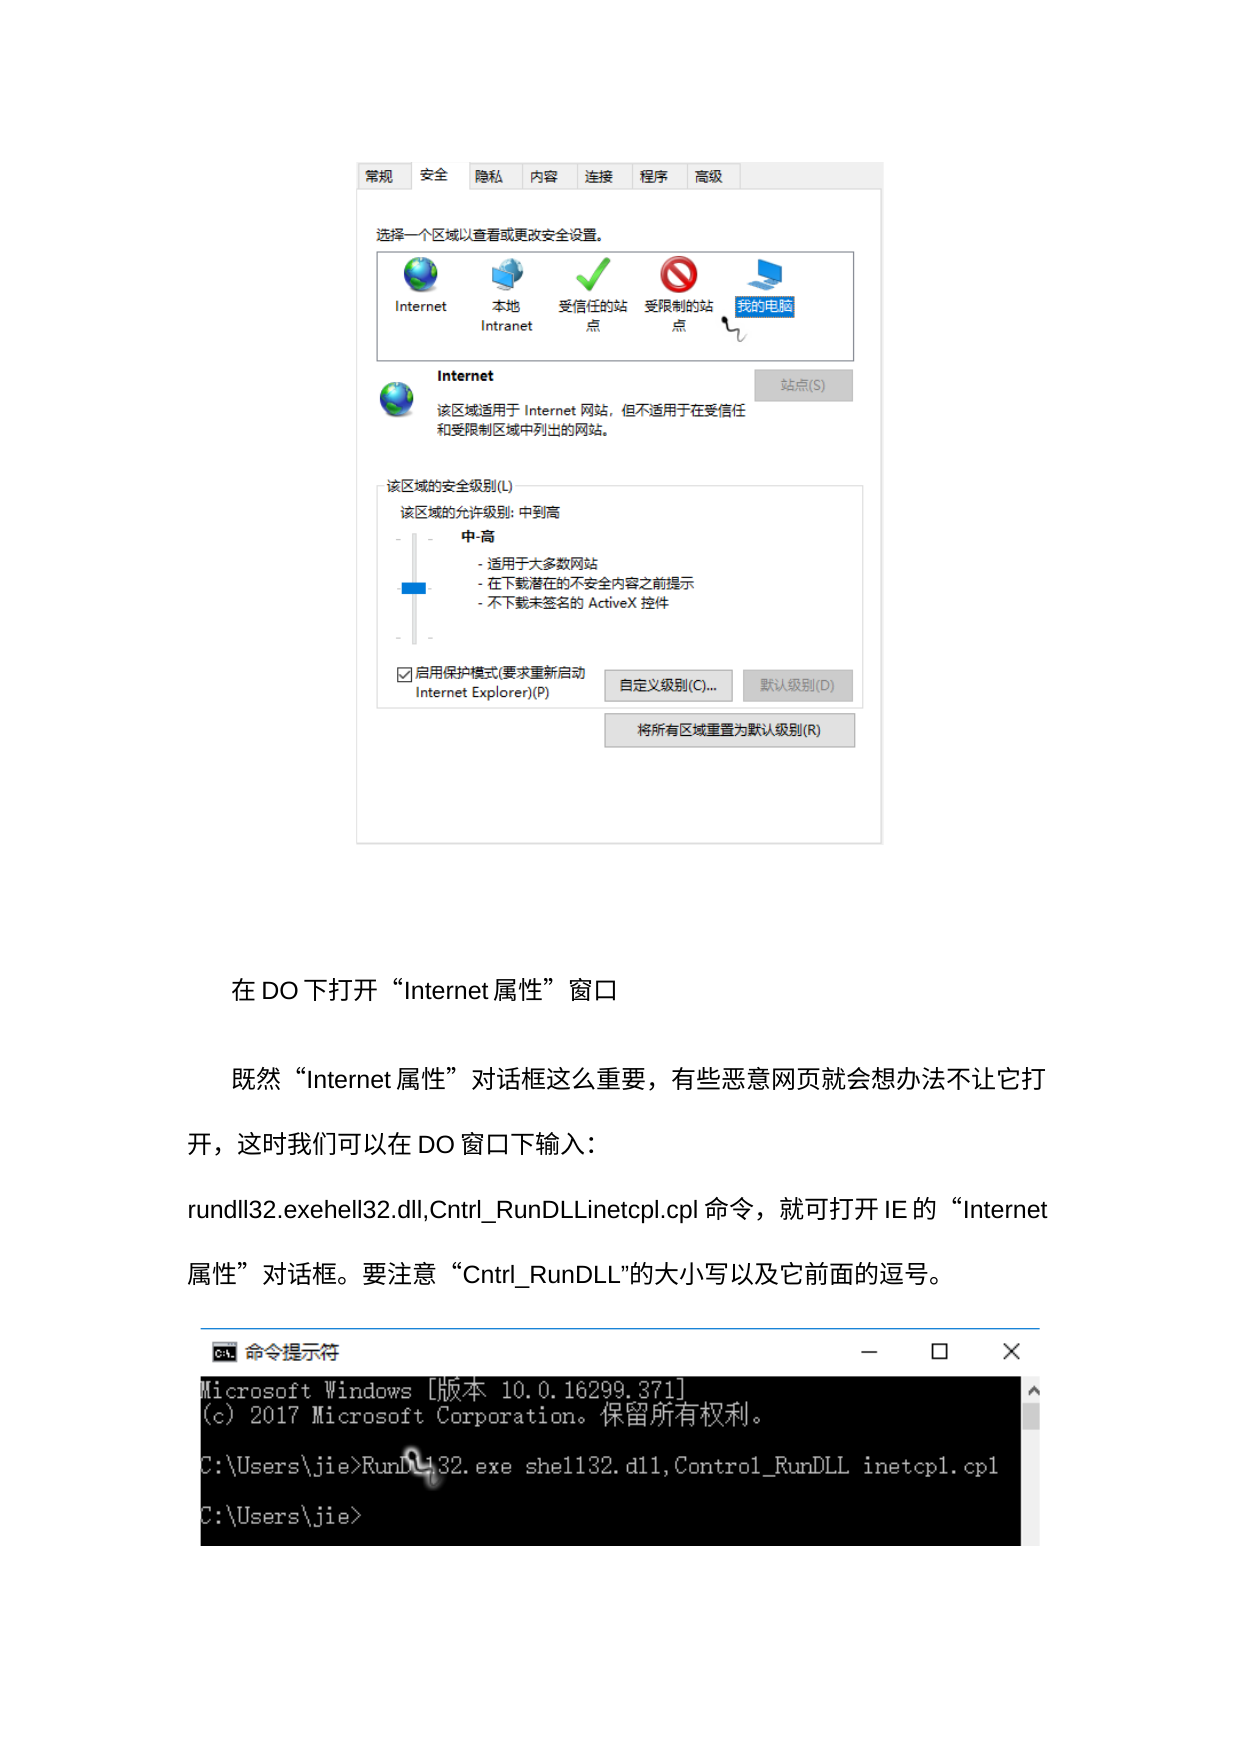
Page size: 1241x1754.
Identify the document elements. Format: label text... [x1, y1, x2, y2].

picture [356, 162, 884, 845]
text 既然“Internet属性”对话框这么重要，有些恶意网页就会想办法不让它打开，这时我们可以在DO窗口下输入：rundll32.exehell32.dll,Cntrl_RunDLLinetcpl.cpl命令，就可打开IE的“Internet属性”对话框。要注意“Cntrl_RunDLL”的大小写以及它前面的逗号。 [187, 1045, 1053, 1305]
text 在DO下打开“Internet属性”窗口 [187, 956, 1053, 1021]
picture [200, 1328, 1040, 1546]
